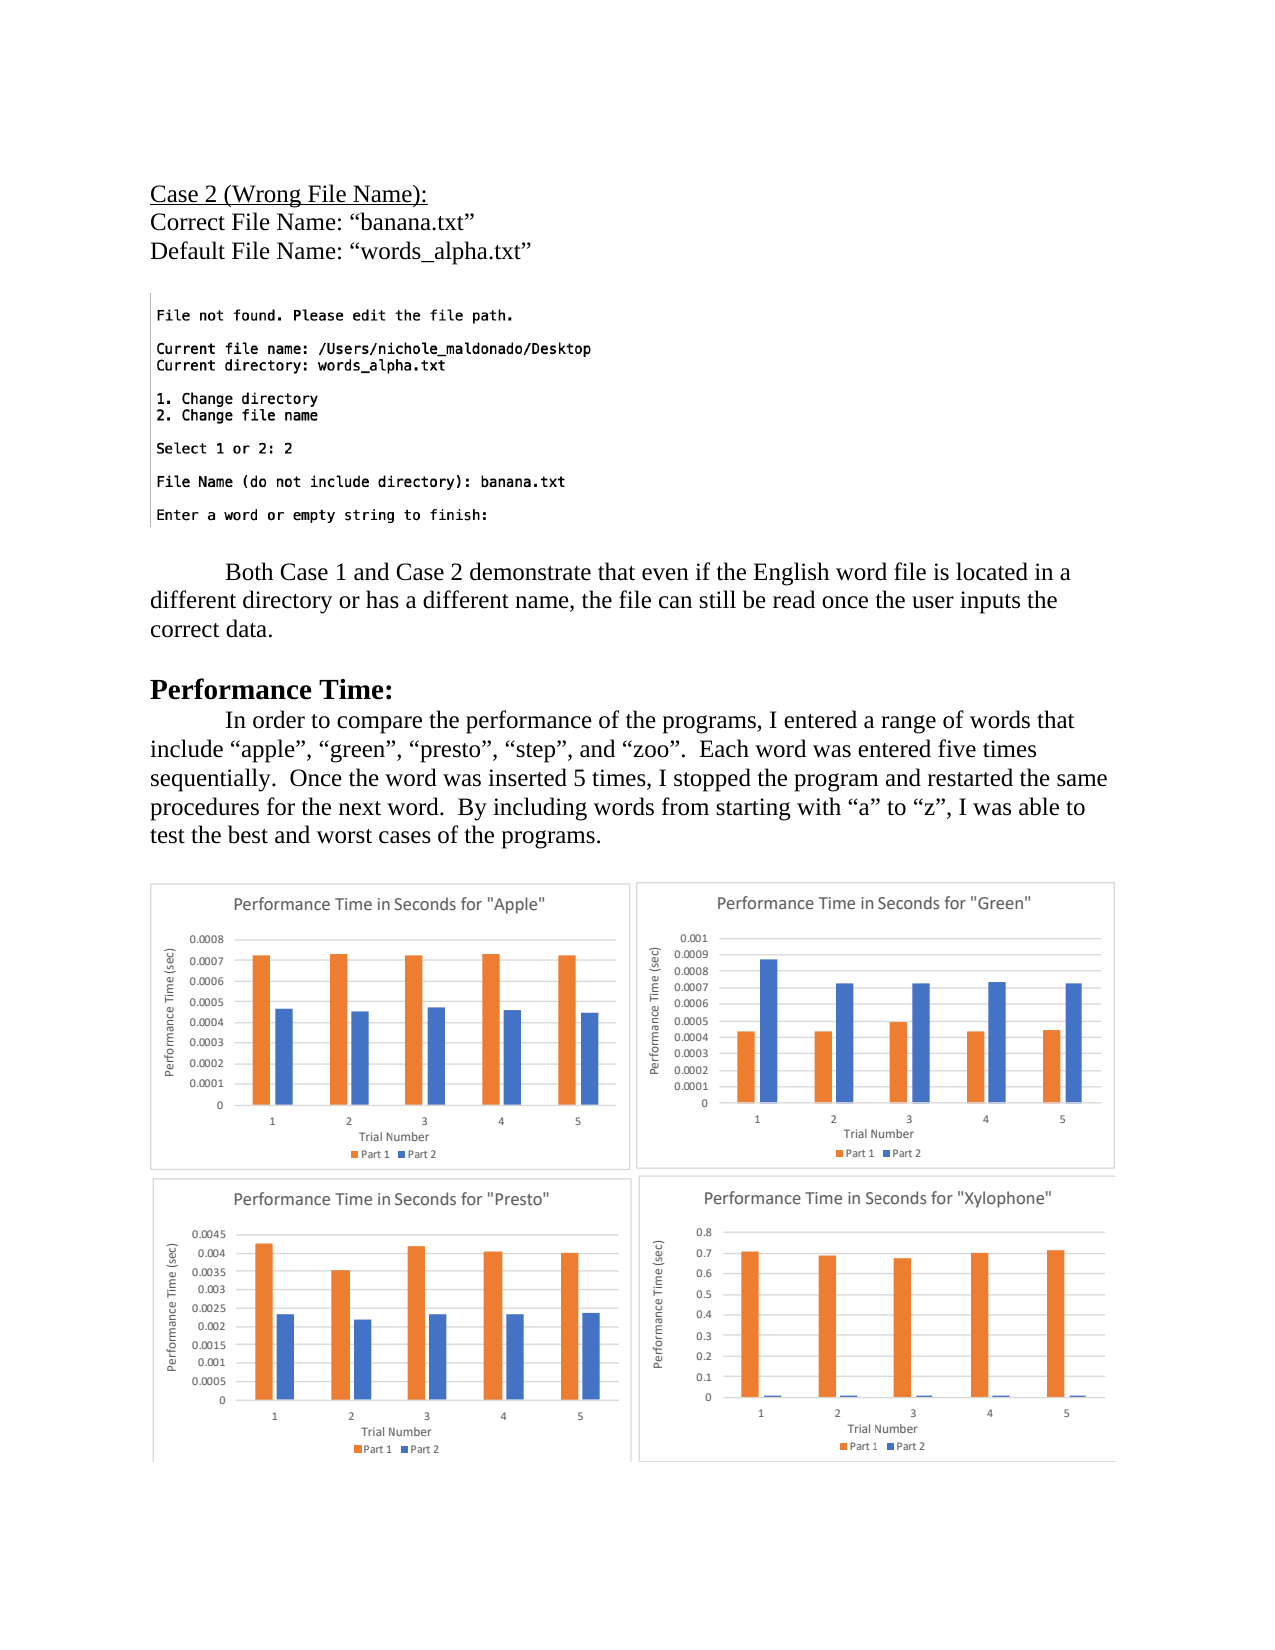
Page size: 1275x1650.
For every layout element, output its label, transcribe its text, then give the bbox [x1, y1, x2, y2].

text Default File Name: “words_alpha.txt” [150, 236, 1125, 265]
text Case 2 (Wrong File Name): [150, 179, 1125, 207]
text Both Case 1 and Case 2 demonstrate that even if the English word file is located in a different directory or has a different name, the file can still be read once the user inputs the correct data. [150, 557, 1125, 643]
text Correct File Name: “banana.txt” [150, 207, 1125, 236]
text In order to compare the performance of the programs, I entered a range of words that include “apple”, “green”, “presto”, “step”, and “zoo”. Each word was entered five times sequentially. Once the word was inserted 5 times, I stopped the program and restarted the same procedures for the next word. By including words from starting with “a” to “z”, I was able to test the best and worst cases of the programs. [150, 705, 1125, 849]
text Performance Time: [150, 672, 1125, 705]
picture [150, 293, 617, 527]
